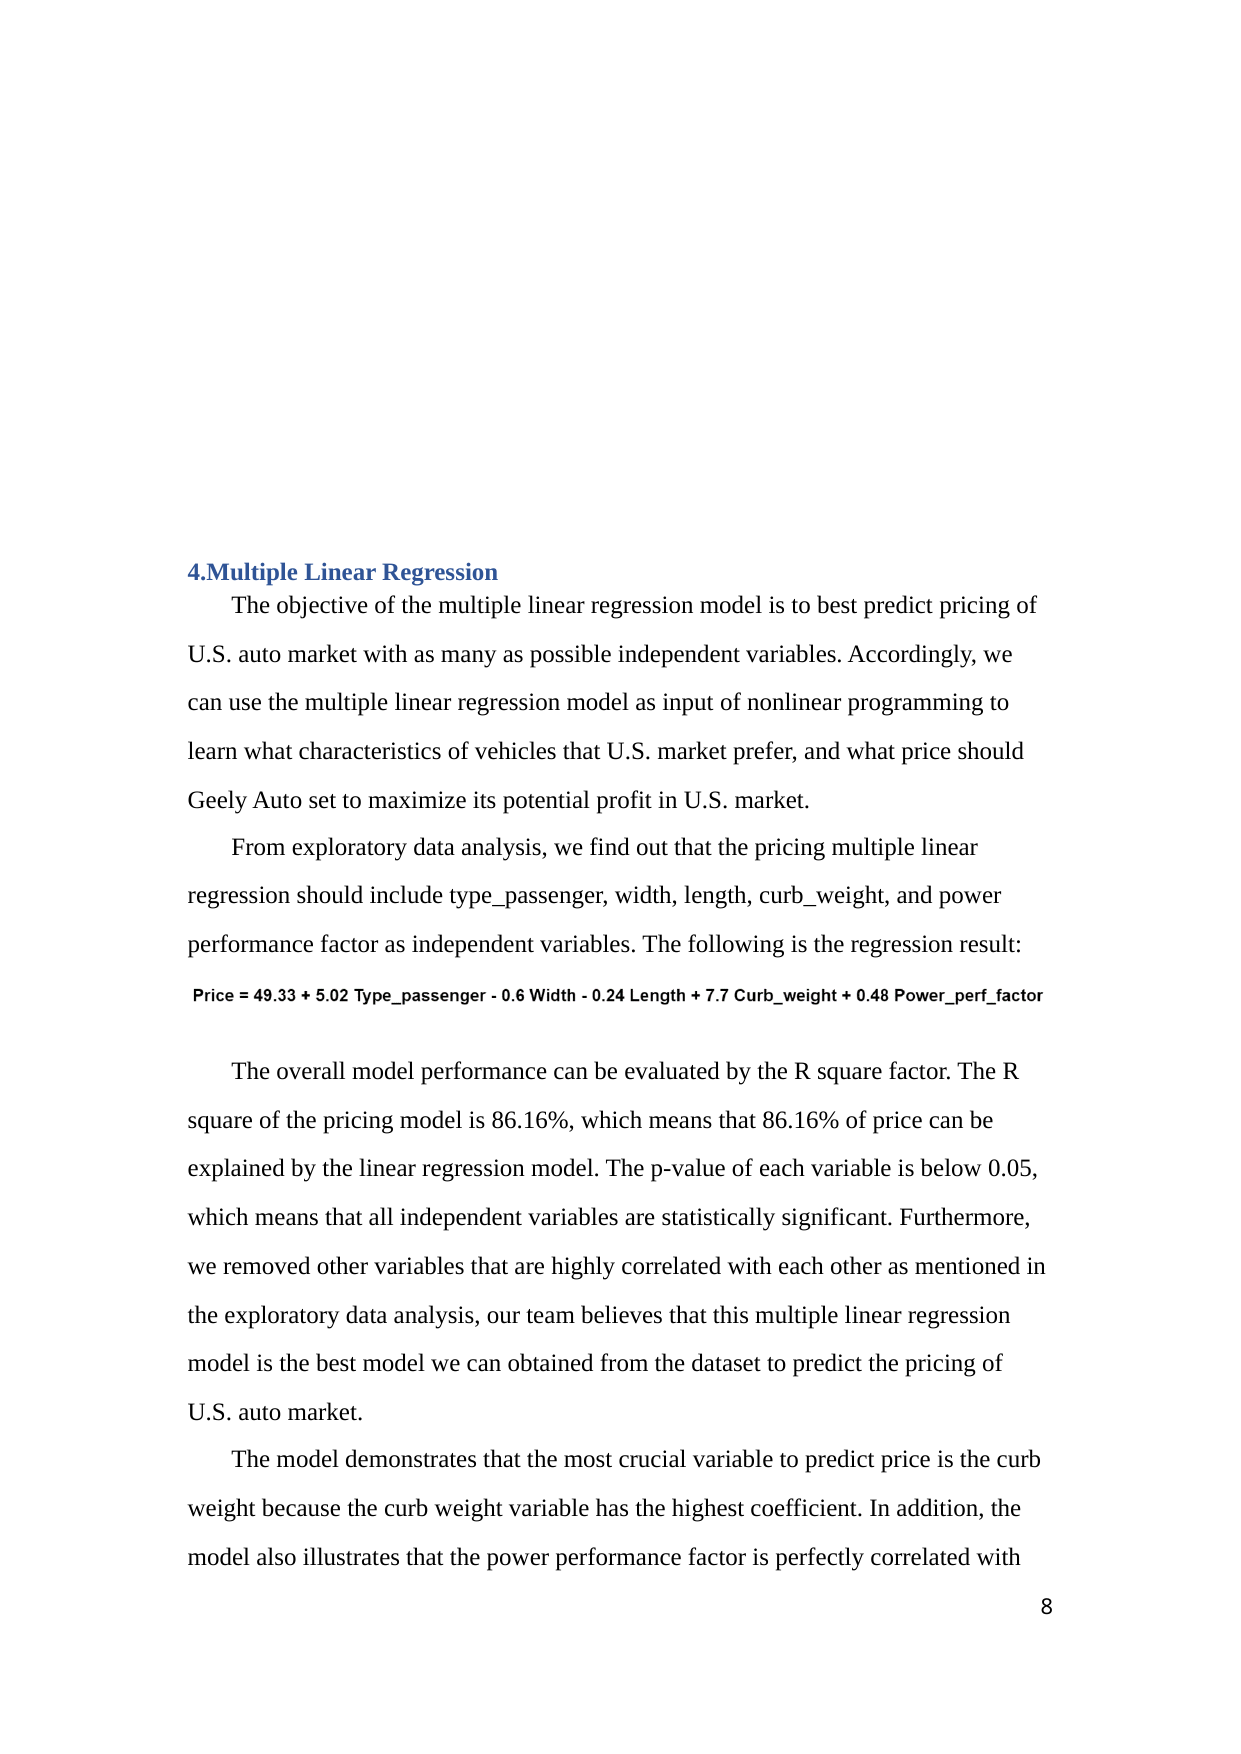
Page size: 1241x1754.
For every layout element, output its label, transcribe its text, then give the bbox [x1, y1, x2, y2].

text From exploratory data analysis, we find out that the pricing multiple linear regression should include type_passenger, width, length, curb_weight, and power performance factor as independent variables. The following is the regression result: [187, 830, 1053, 960]
text The objective of the multiple linear regression model is to best predict pricing of U.S. auto market with as many as possible independent variables. Accordingly, we can use the multiple linear regression model as input of nonlinear programming to learn what characteristics of vehicles that U.S. market prefer, and what price should Geely Auto set to maximize its potential profit in U.S. market. [187, 588, 1053, 816]
picture [187, 974, 1053, 1016]
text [187, 1442, 1053, 1572]
text The overall model performance can be evaluated by the R square factor. The R square of the pricing model is 86.16%, which means that 86.16% of price can be explained by the linear regression model. The p-value of each variable is below 0.05, which means that all independent variables are statistically significant. Furthermore, we removed other variables that are highly correlated with each other as mentioned in the exploratory data analysis, our team believes that this multiple linear regression model is the best model we can obtained from the dataset to predict the pricing of U.S. auto market. [187, 1054, 1053, 1428]
subtitle 4.Multiple Linear Regression [187, 556, 1053, 588]
